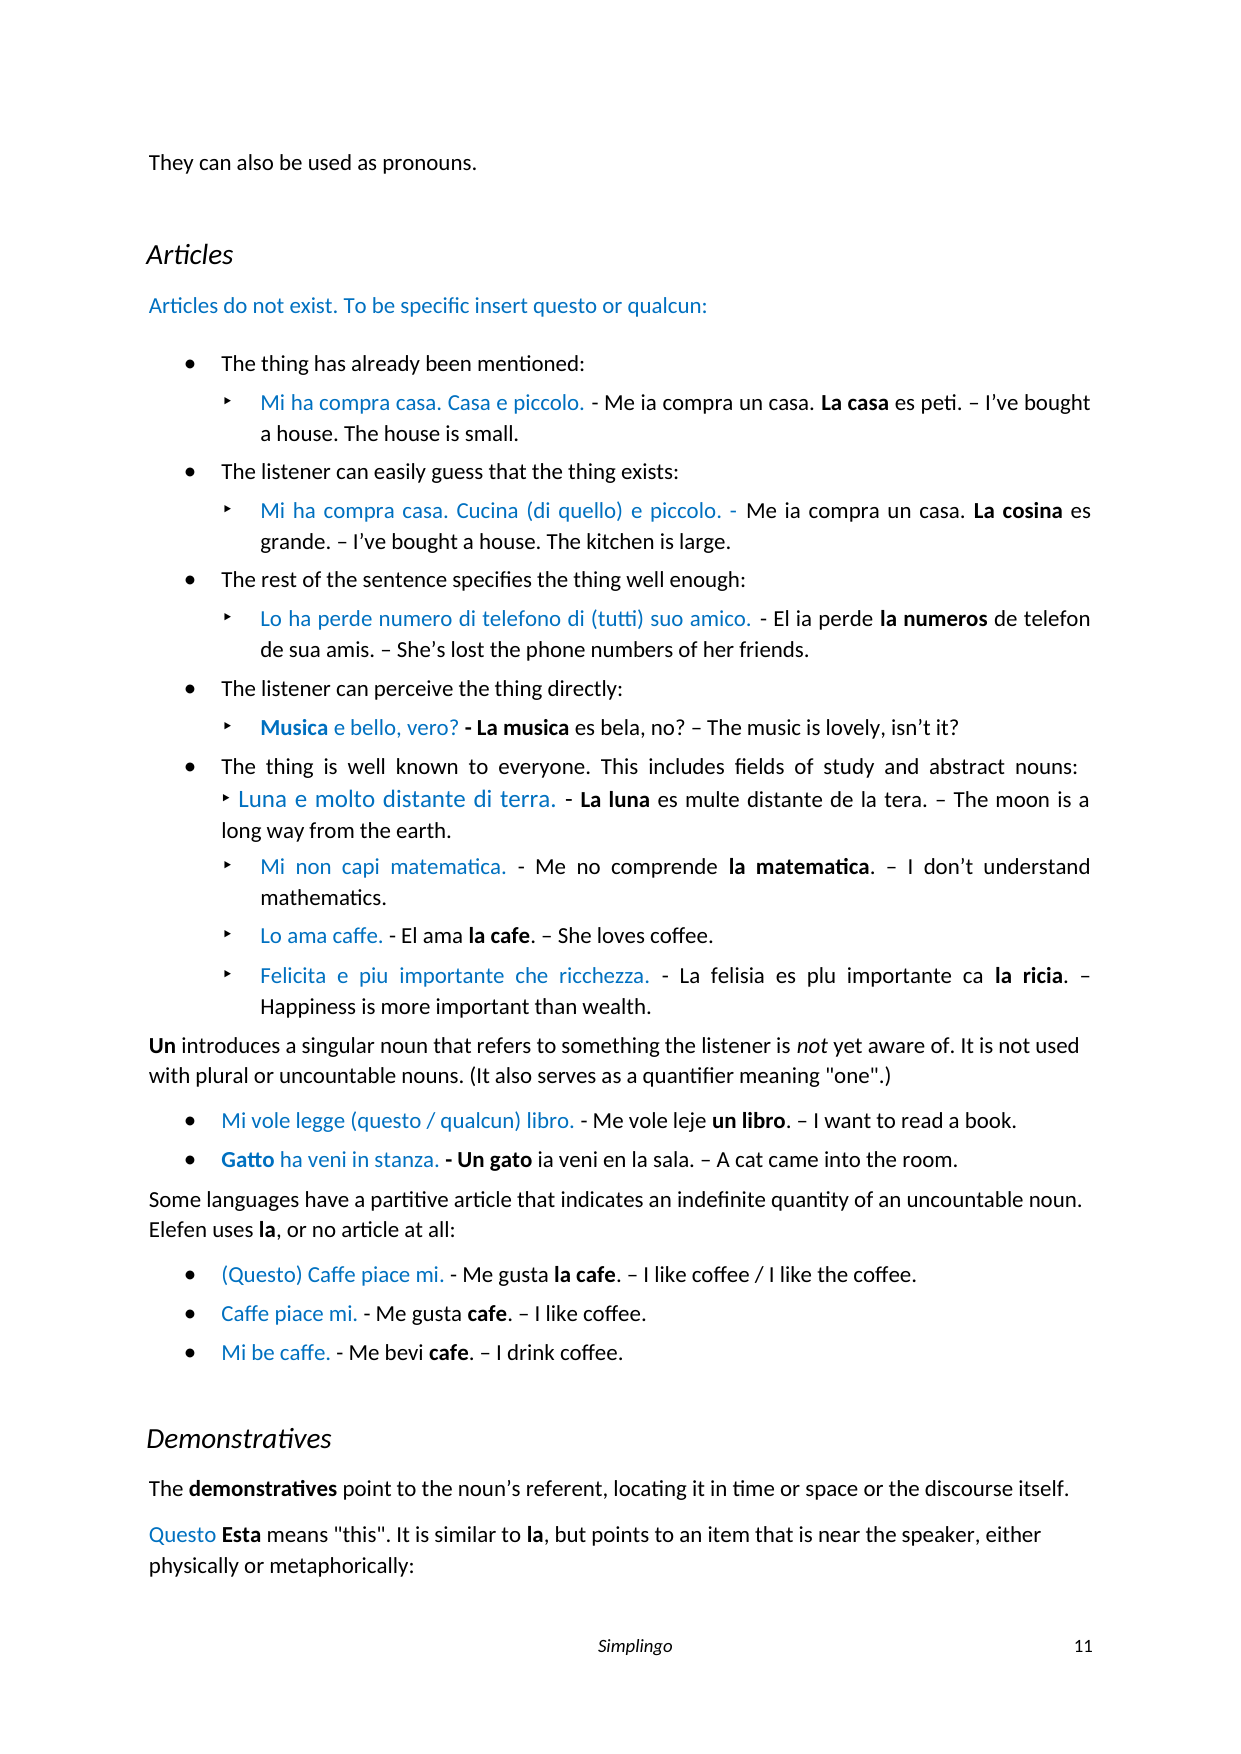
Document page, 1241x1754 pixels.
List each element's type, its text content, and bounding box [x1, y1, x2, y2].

list Mi ha compra casa. Cucina (di quello) e piccolo. - Me ia compra un casa. La cosina es grande. – I’ve bought a house. The kitchen is large. [223, 494, 1091, 555]
list (Questo) Caffe piace mi. - Me gusta la cafe. – I like coffee / I like the coffee. [184, 1258, 1091, 1289]
list The thing has already been mentioned: [184, 347, 1091, 377]
subtitle Demonstratives [146, 1420, 1092, 1455]
list The listener can perceive the thing directly: [184, 672, 1091, 702]
subtitle Articles [146, 236, 1092, 272]
list Felicita e piu importante che ricchezza. - La felisia es plu importante ca la ricia. – Happiness is more important than wealth. [223, 959, 1091, 1020]
list The rest of the sentence specifies the thing well enough: [184, 563, 1091, 594]
text Articles do not exist. To be specific insert questo or qualcun: [149, 291, 1091, 319]
list Gatto ha veni in stanza. - Un gato ia veni en la sala. – A cat came into the room. [184, 1143, 1091, 1174]
list Lo ama caffe. - El ama la cafe. – She loves coffee. [223, 920, 1091, 950]
text Some languages have a partitive article that indicates an indefinite quantity of an uncountable noun. Elefen uses la, or no article at all: [149, 1185, 1091, 1244]
text The demonstratives point to the noun’s referent, locating it in time or space or the discourse itself. [149, 1474, 1091, 1502]
text Un introduces a singular noun that refers to something the listener is not yet aware of. It is not used with plural or uncountable nouns. (It also serves as a quantifier meaning "one".) [149, 1031, 1091, 1089]
list Mi ha compra casa. Casa e piccolo. - Me ia compra un casa. La casa es peti. – I’ve bought a house. The house is small. [223, 386, 1091, 447]
list The listener can easily guess that the thing exists: [184, 455, 1091, 486]
list Mi non capi matematica. - Me no comprende la matematica. – I don’t understand mathematics. [223, 850, 1091, 911]
list Lo ha perde numero di telefono di (tutti) suo amico. - El ia perde la numeros de telefon de sua amis. – She’s lost the phone numbers of her friends. [223, 603, 1091, 664]
list The thing is well known to everyone. This includes fields of study and abstract nouns: ‣ Luna e molto distante di terra. - La luna es multe distante de la tera. – The moon is a long way from the earth. [184, 750, 1091, 844]
list Mi be caffe. - Me bevi cafe. – I drink coffee. [184, 1336, 1091, 1367]
list Caffe piace mi. - Me gusta cafe. – I like coffee. [184, 1297, 1091, 1328]
list Mi vole legge (questo / qualcun) libro. - Me vole leje un libro. – I want to read a book. [184, 1104, 1091, 1134]
list Musica e bello, vero? - La musica es bela, no? – The music is lovely, isn’t it? [223, 711, 1091, 742]
text They can also be used as pronouns. [149, 148, 1091, 176]
text Questo Esta means "this". It is similar to la, but points to an item that is near the speaker, either physically or metaphorically: [149, 1521, 1091, 1579]
